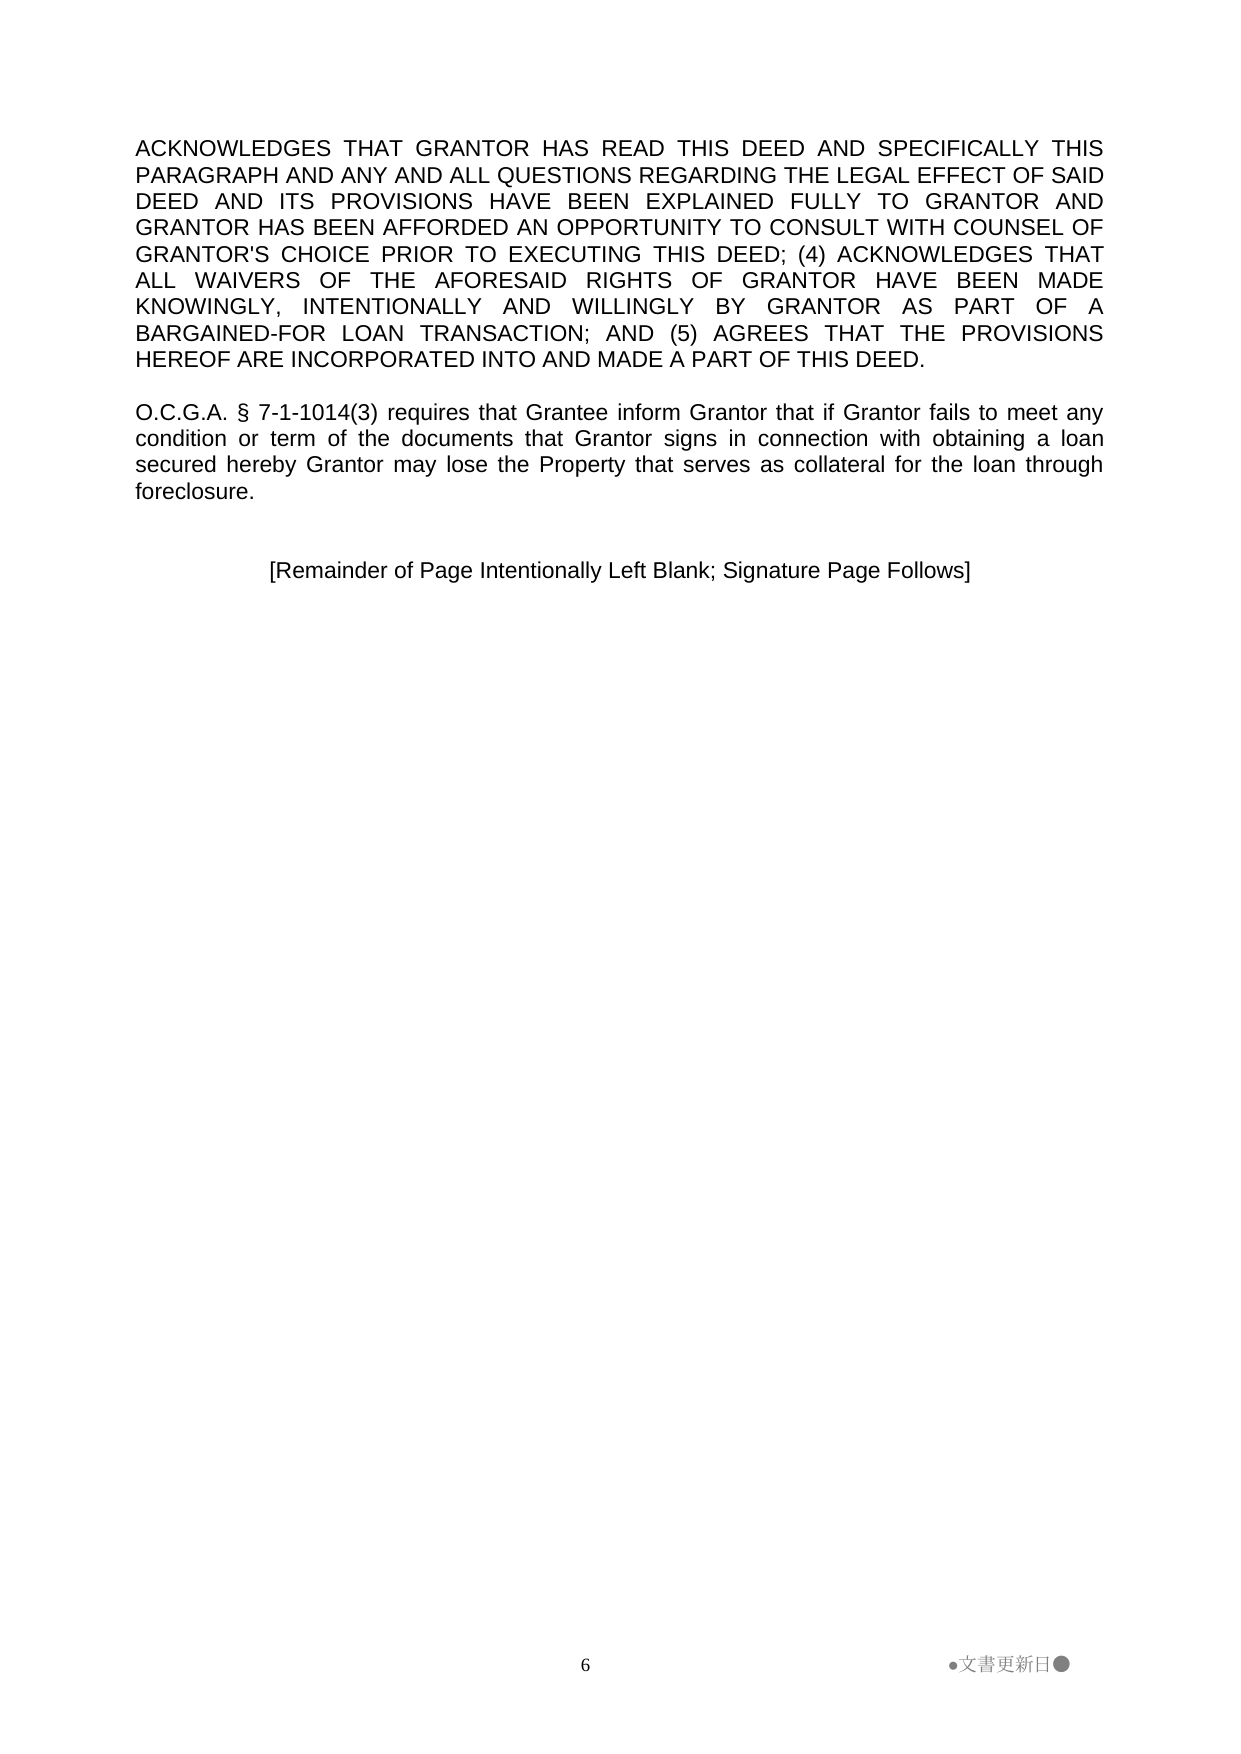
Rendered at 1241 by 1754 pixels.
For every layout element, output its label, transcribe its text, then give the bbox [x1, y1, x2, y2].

text O.C.G.A. § 7-1-1014(3) requires that Grantee inform Grantor that if Grantor fails to meet any condition or term of the documents that Grantor signs in connection with obtaining a loan secured hereby Grantor may lose the Property that serves as collateral for the loan through foreclosure. [135, 399, 1105, 504]
text [Remainder of Page Intentionally Left Blank; Signature Page Follows] [135, 557, 1105, 583]
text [135, 135, 1105, 372]
